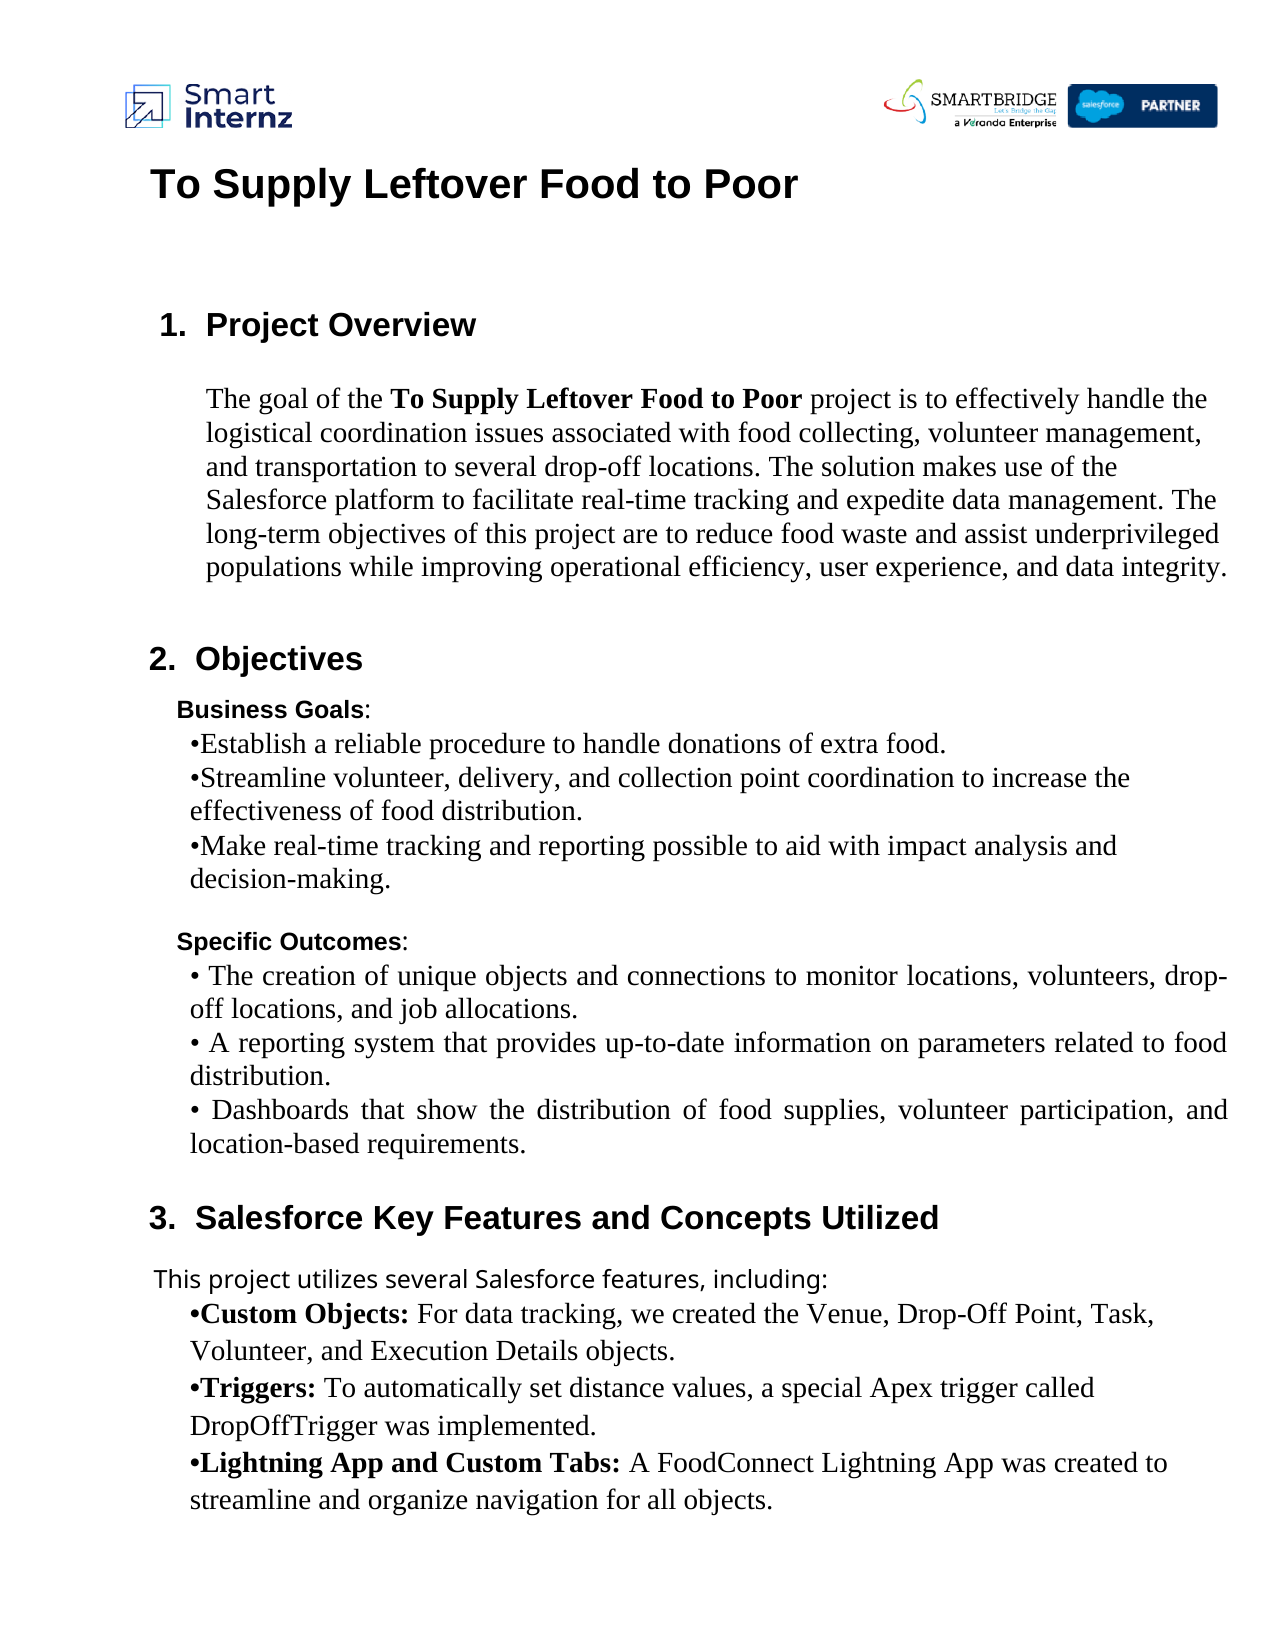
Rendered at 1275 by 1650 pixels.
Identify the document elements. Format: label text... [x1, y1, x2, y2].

text This project utilizes several Salesforce features, including: [114, 1262, 1229, 1296]
subtitle Business Goals: [176, 691, 1229, 725]
text •Make real-time tracking and reporting possible to aid with impact analysis and decision-making. [189, 828, 1229, 895]
text •Streamline volunteer, delivery, and collection point coordination to increase the effectiveness of food distribution. [189, 760, 1229, 827]
subtitle Specific Outcomes: [176, 924, 1229, 958]
text • Dashboards that show the distribution of food supplies, volunteer participation, and location-based requirements. [189, 1092, 1229, 1159]
subtitle Objectives [148, 639, 1229, 678]
text •Lightning App and Custom Tabs: A FoodConnect Lightning App was created to streamline and organize navigation for all objects. [189, 1445, 1229, 1516]
picture [1067, 84, 1218, 128]
title To Supply Leftover Food to Poor [150, 159, 1229, 207]
text •Establish a reliable procedure to handle donations of extra food. [189, 726, 1229, 759]
picture [883, 79, 1057, 128]
text • A reporting system that provides up-to-date information on parameters related to food distribution. [189, 1025, 1229, 1092]
text •Custom Objects: For data tracking, we created the Venue, Drop-Off Point, Task, Volunteer, and Execution Details objects. [189, 1296, 1229, 1367]
subtitle Project Overview [159, 305, 1229, 343]
text • The creation of unique objects and connections to monitor locations, volunteers, drop-off locations, and job allocations. [189, 958, 1229, 1025]
list The goal of the To Supply Leftover Food to Poor project is to effectively handle the logistical coordination issues associated with food collecting, volunteer management, and transportation to several drop-off locations. The solution makes use of the Salesforce platform to facilitate real-time tracking and expedite data management. The long-term objectives of this project are to reduce food waste and assist underprivileged populations while improving operational efficiency, user experience, and data integrity. [206, 382, 1229, 614]
picture [125, 84, 292, 128]
subtitle Salesforce Key Features and Concepts Utilized [148, 1198, 1229, 1236]
text •Triggers: To automatically set distance values, a special Apex trigger called DropOffTrigger was implemented. [189, 1371, 1229, 1441]
